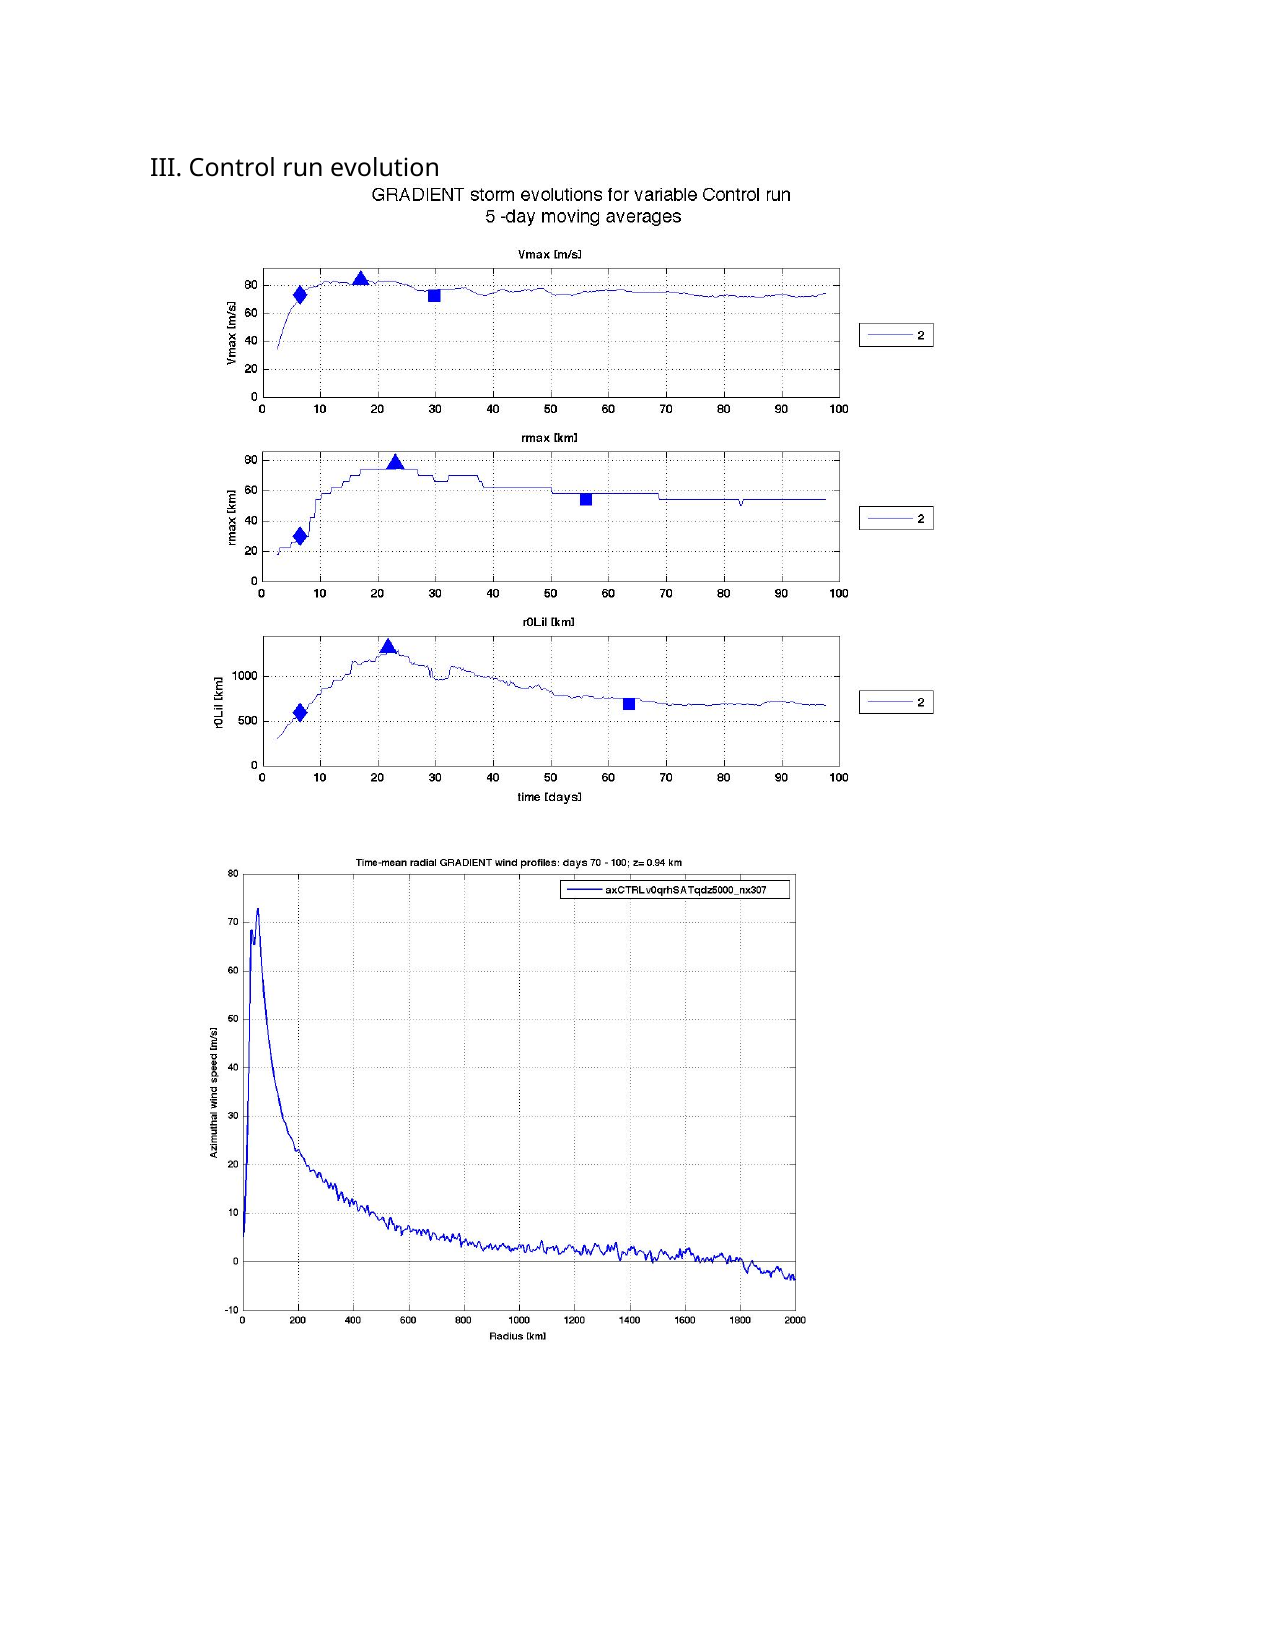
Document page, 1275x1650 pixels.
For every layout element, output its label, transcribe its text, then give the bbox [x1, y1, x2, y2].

picture [150, 184, 1016, 1369]
text III. Control run evolution [150, 150, 1125, 184]
